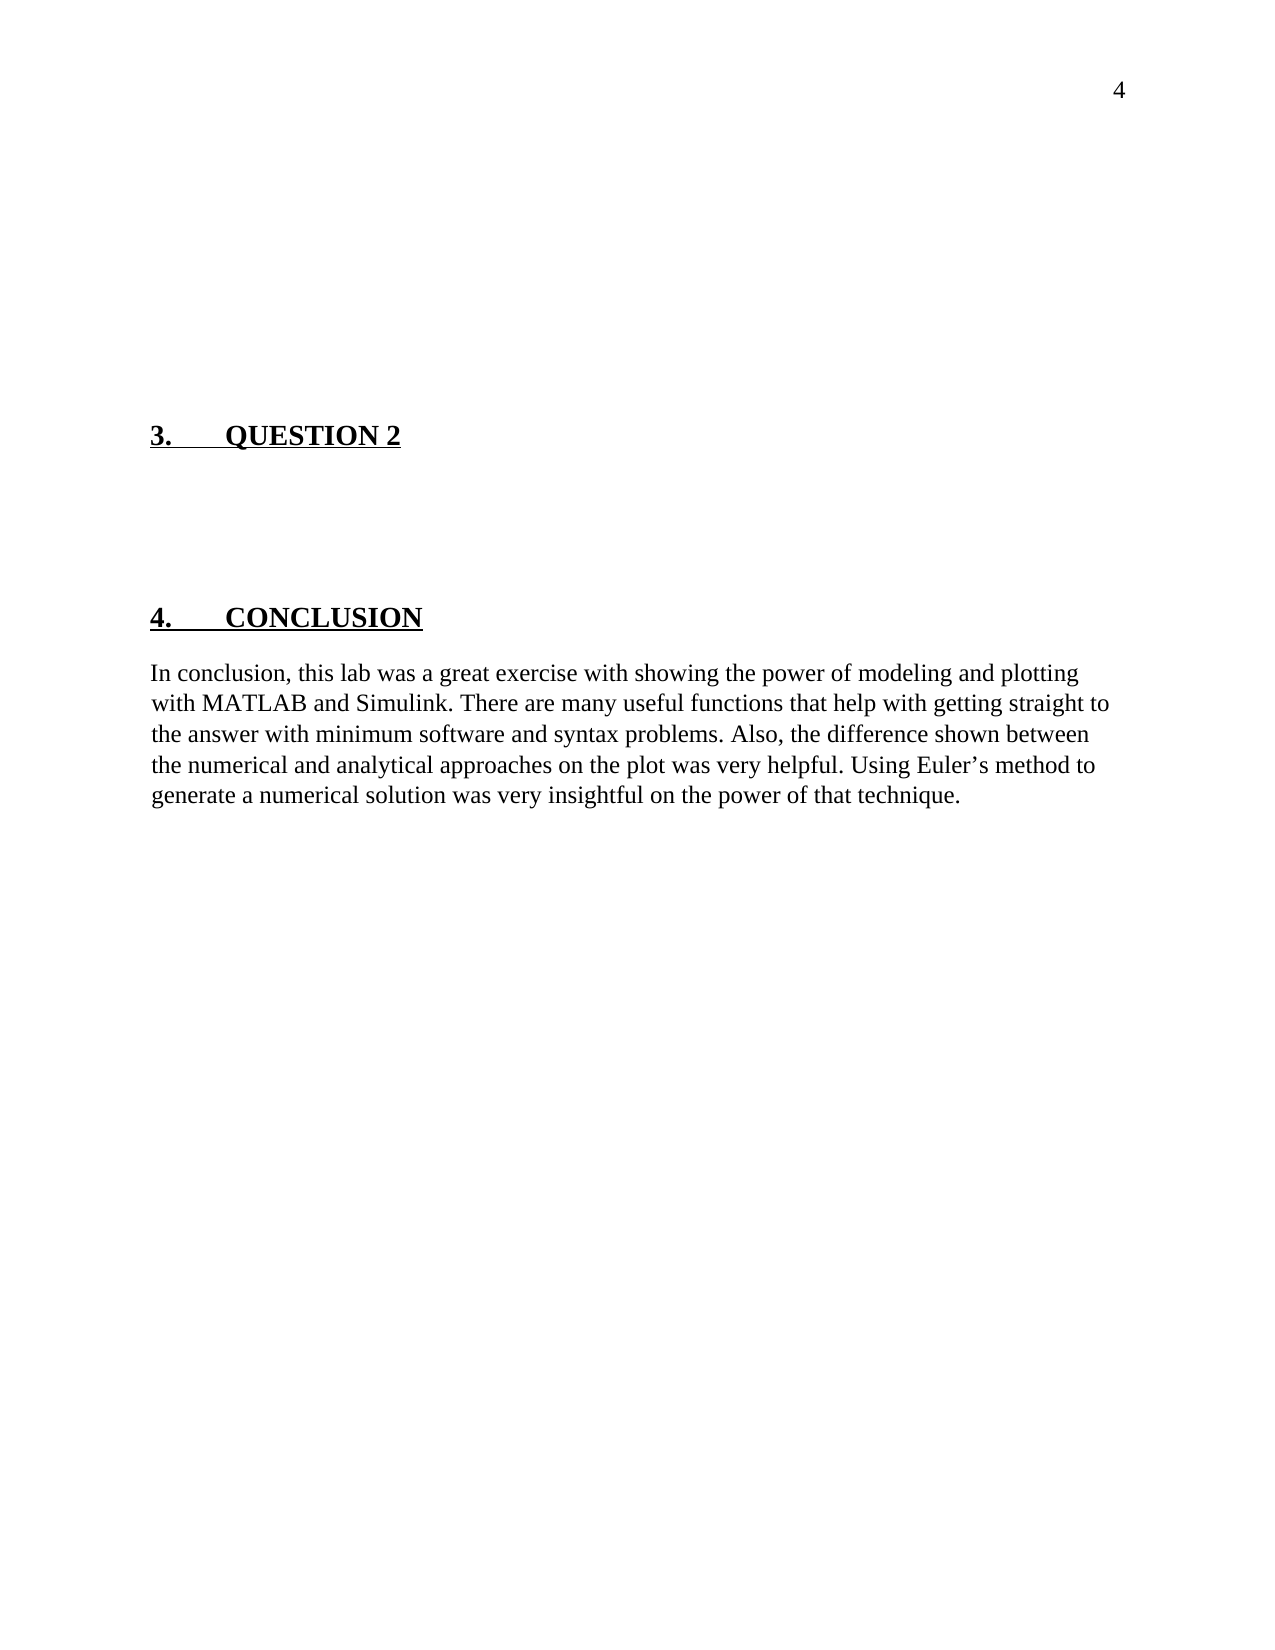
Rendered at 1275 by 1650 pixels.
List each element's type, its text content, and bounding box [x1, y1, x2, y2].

subtitle QUESTION 2 [150, 418, 1124, 451]
text In conclusion, this lab was a great exercise with showing the power of modeling and plotting with MATLAB and Simulink. There are many useful functions that help with getting straight to the answer with minimum software and syntax problems. Also, the difference shown between the numerical and analytical approaches on the plot was very helpful. Using Euler’s method to generate a numerical solution was very insightful on the power of that technique. [150, 658, 1124, 809]
subtitle CONCLUSION [150, 600, 1124, 633]
